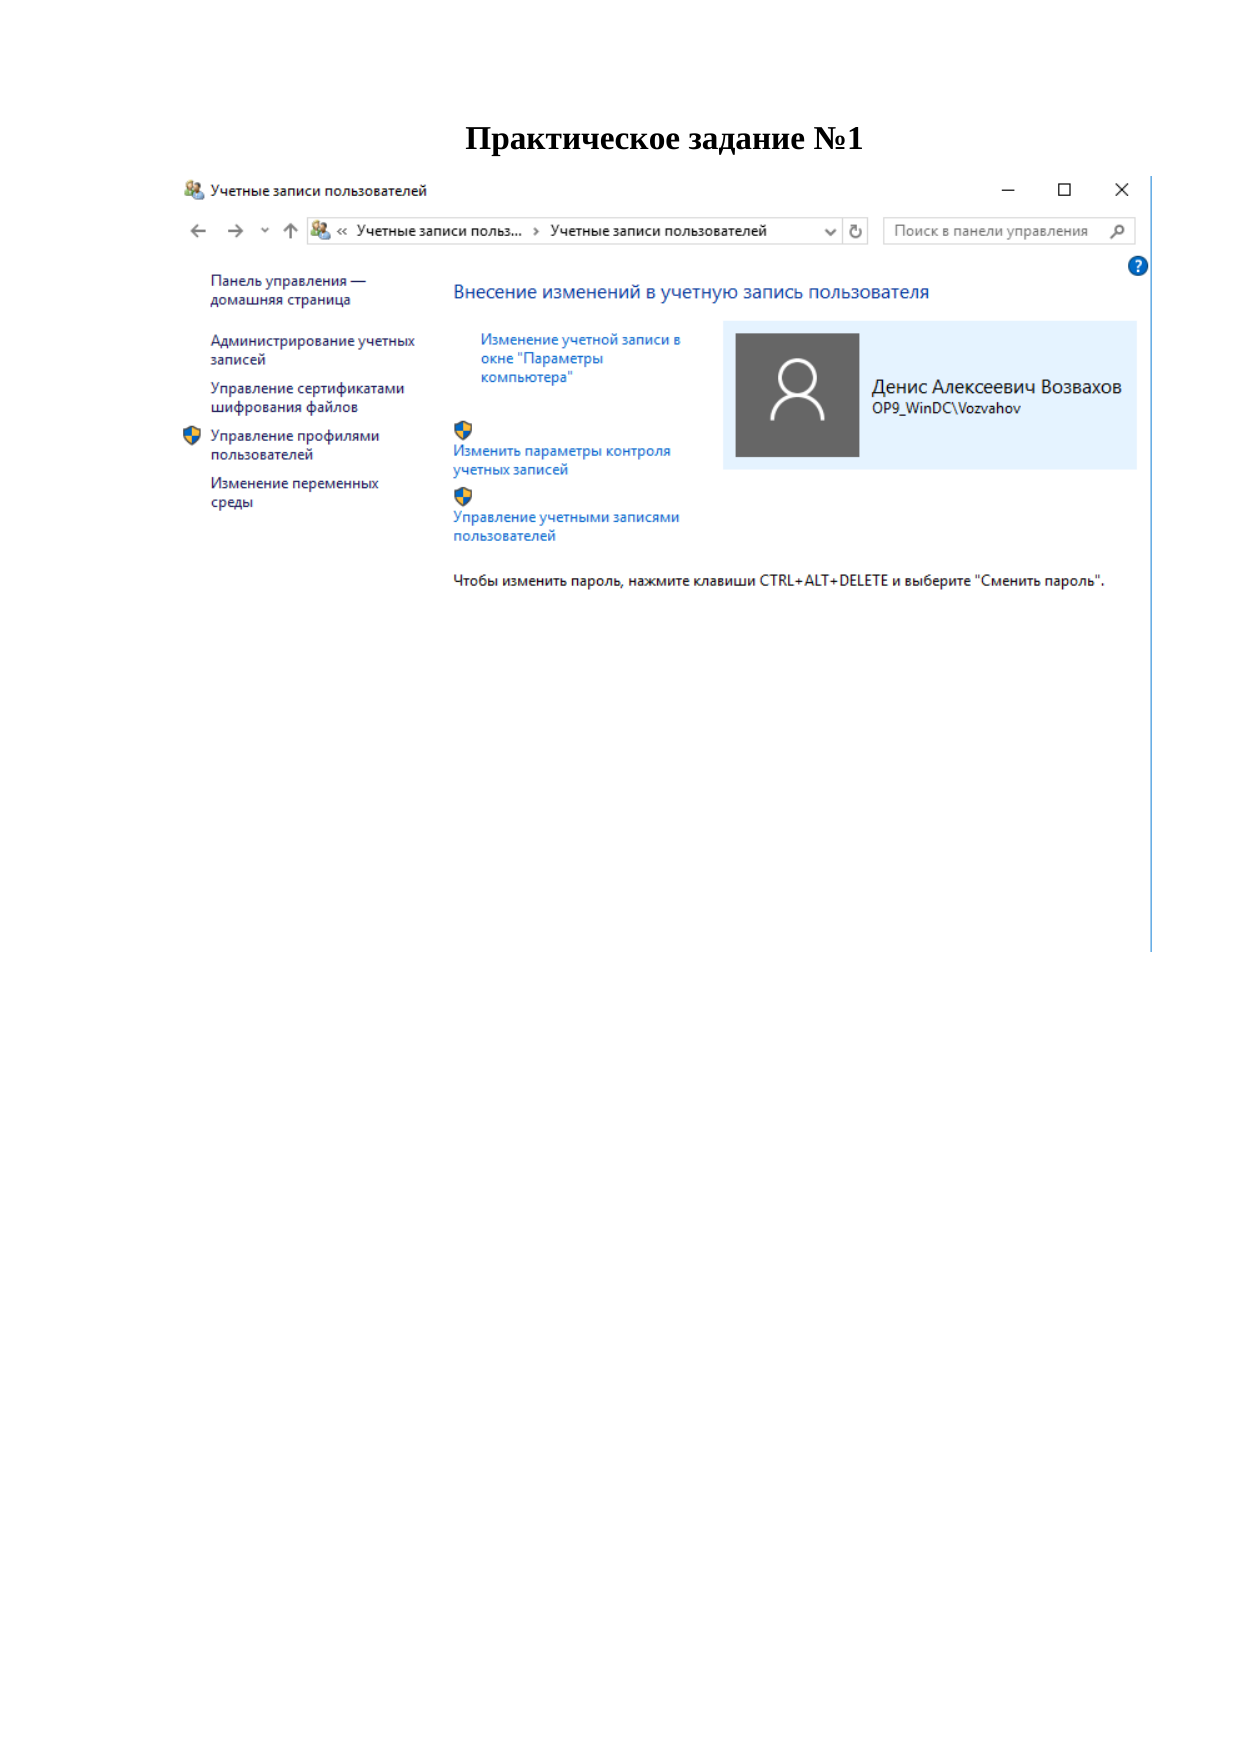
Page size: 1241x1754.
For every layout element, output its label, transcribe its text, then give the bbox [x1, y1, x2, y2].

picture [177, 176, 1152, 952]
text Практическое задание №1 [177, 118, 1152, 156]
